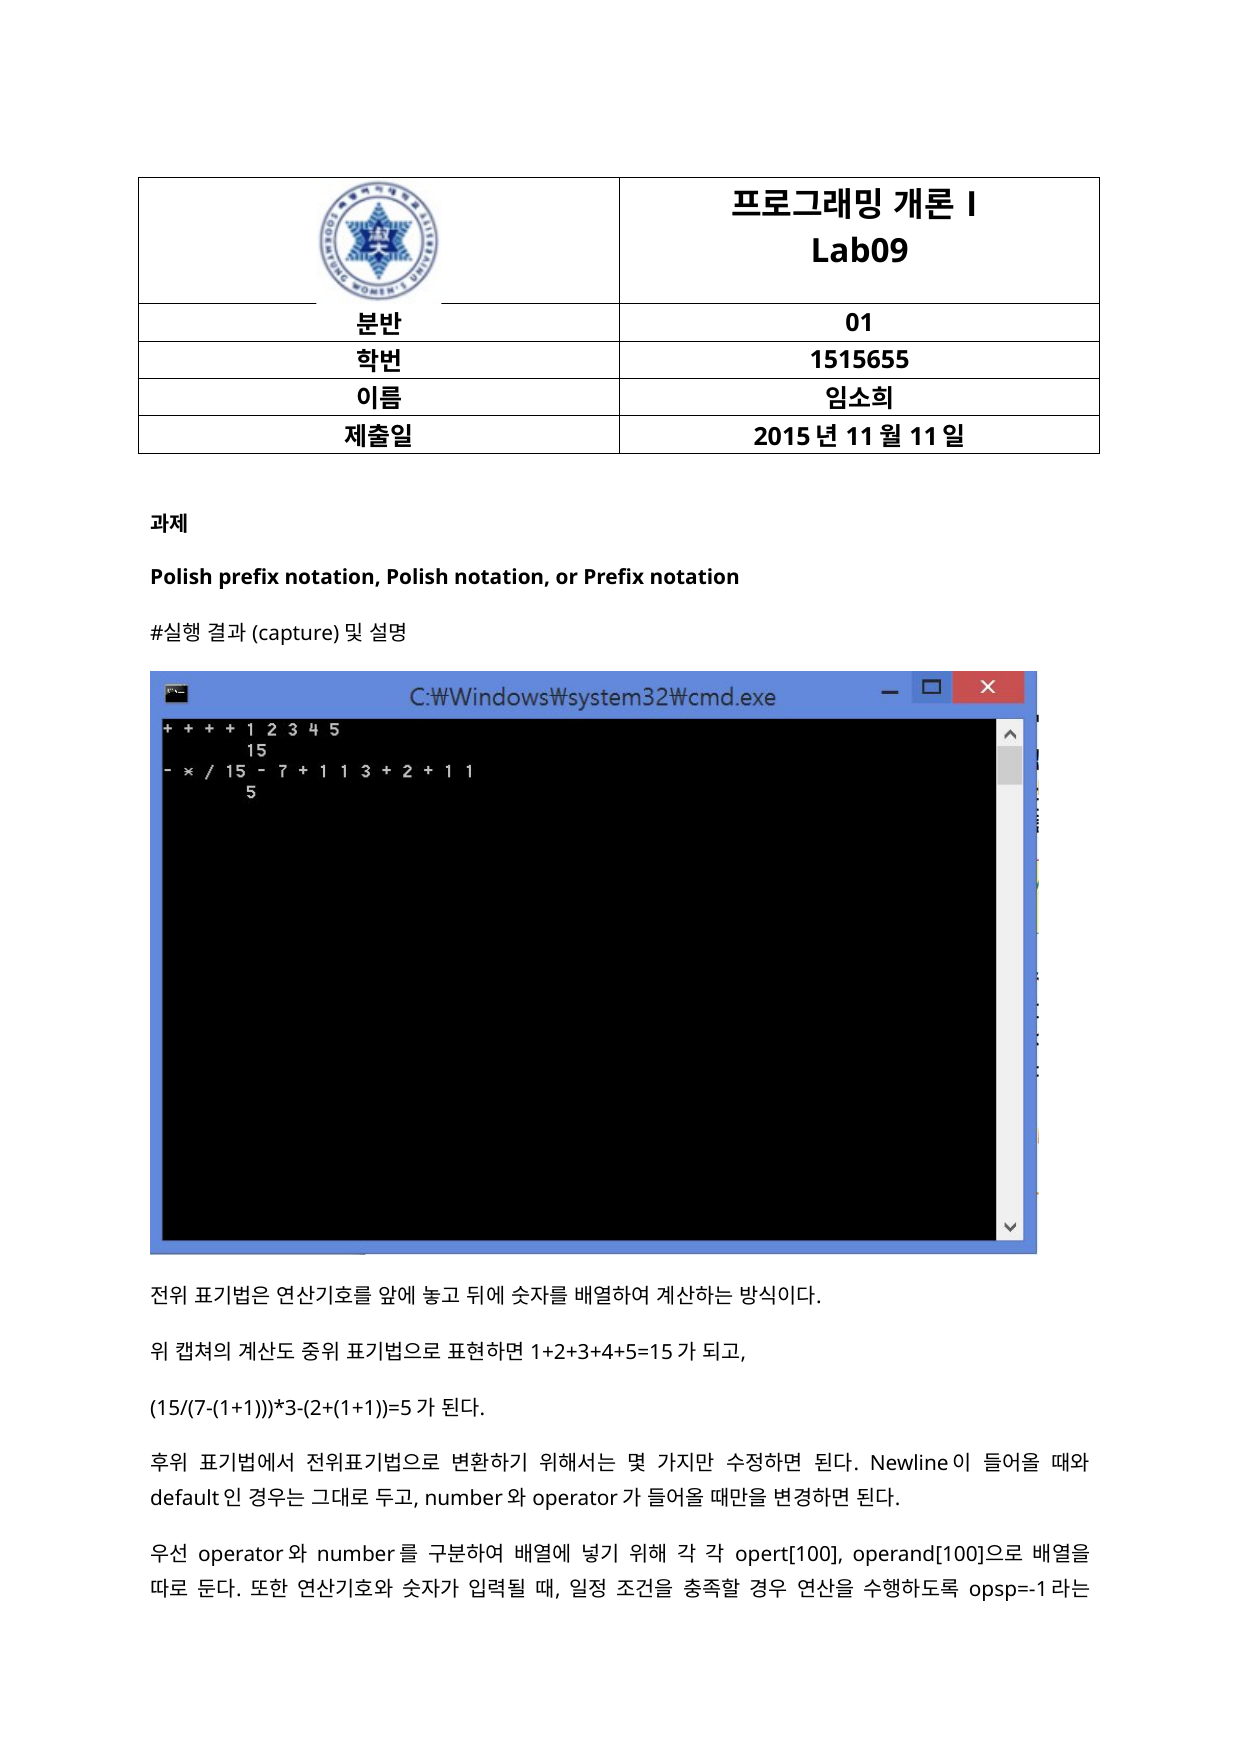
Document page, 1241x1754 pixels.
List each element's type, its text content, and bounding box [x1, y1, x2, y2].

table_cell 2015년 11월 11일 [620, 416, 1099, 452]
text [150, 1537, 1090, 1602]
text 전위 표기법은 연산기호를 앞에 놓고 뒤에 숫자를 배열하여 계산하는 방식이다. [150, 1280, 1090, 1310]
table_cell 제출일 [139, 416, 619, 452]
table_cell 이름 [139, 379, 619, 415]
text 후위 표기법에서 전위표기법으로 변환하기 위해서는 몇 가지만 수정하면 된다. Newline이 들어올 때와 default인 경우는 그대로 두고, number와 operator가 들어올 때만을 변경하면 된다. [150, 1447, 1090, 1512]
table_cell 임소희 [620, 379, 1099, 415]
picture [316, 178, 442, 304]
picture [150, 671, 1039, 1255]
text 위 캡쳐의 계산도 중위 표기법으로 표현하면 1+2+3+4+5=15가 되고, [150, 1335, 1090, 1366]
table_cell 학번 [139, 342, 619, 378]
table_header [442, 178, 619, 303]
table_cell 1515655 [620, 342, 1099, 378]
text 과제 [150, 507, 1090, 537]
table_header 프로그래밍 개론Ⅰ Lab09 [620, 178, 1099, 303]
table_cell 01 [620, 304, 1099, 341]
text (15/(7-(1+1)))*3-(2+(1+1))=5가 된다. [150, 1391, 1090, 1421]
table_cell 분반 [139, 304, 619, 341]
text #실행 결과 (capture) 및 설명 [150, 616, 1090, 646]
table_header [139, 178, 316, 303]
text Polish prefix notation, Polish notation, or Prefix notation [150, 562, 1090, 591]
